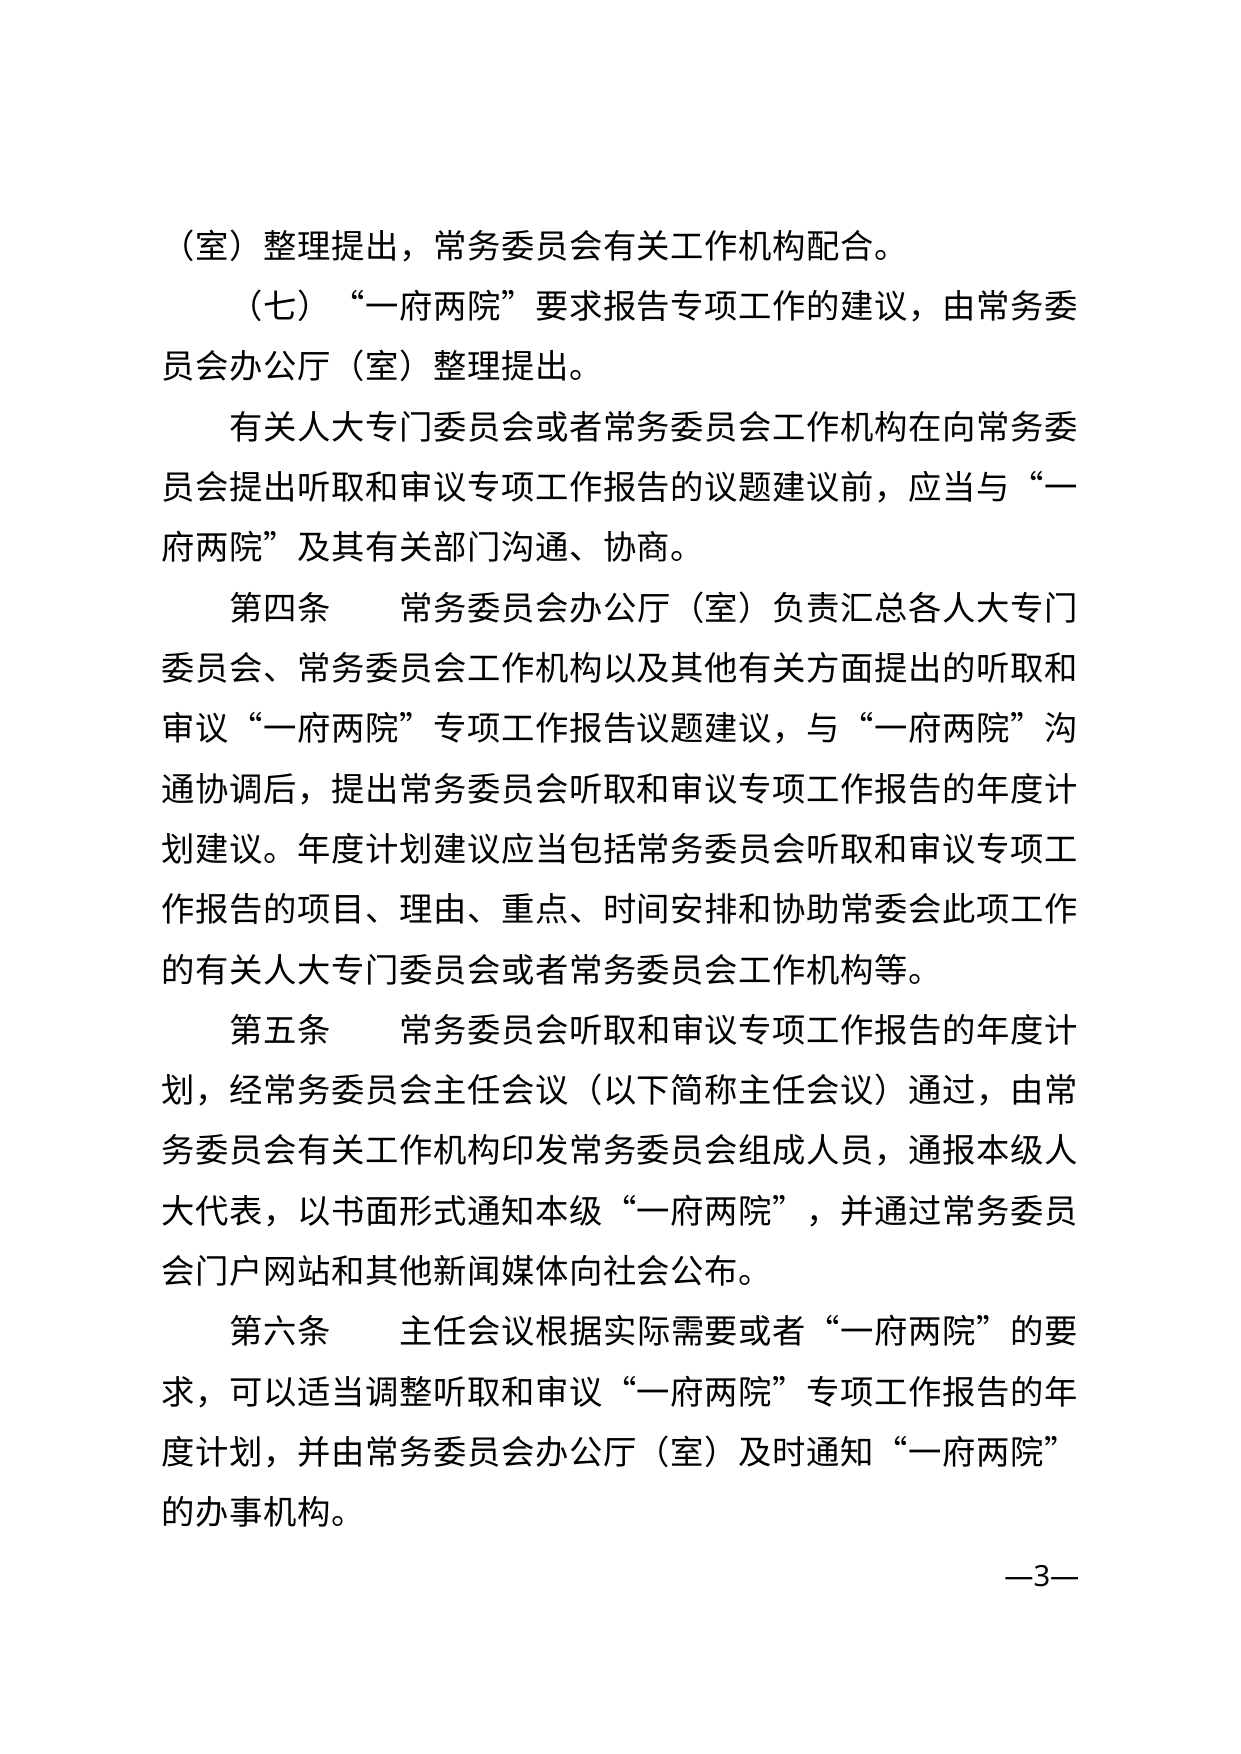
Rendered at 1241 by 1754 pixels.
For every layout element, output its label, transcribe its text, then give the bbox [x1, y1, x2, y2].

text 第五条 常务委员会听取和审议专项工作报告的年度计划，经常务委员会主任会议（以下简称主任会议）通过，由常务委员会有关工作机构印发常务委员会组成人员，通报本级人大代表，以书面形式通知本级“一府两院”，并通过常务委员会门户网站和其他新闻媒体向社会公布。 [162, 998, 1078, 1299]
text （七）“一府两院”要求报告专项工作的建议，由常务委员会办公厅（室）整理提出。 [162, 274, 1078, 394]
text 有关人大专门委员会或者常务委员会工作机构在向常务委员会提出听取和审议专项工作报告的议题建议前，应当与“一府两院”及其有关部门沟通、协商。 [162, 394, 1078, 575]
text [162, 213, 1078, 274]
text 第六条 主任会议根据实际需要或者“一府两院”的要求，可以适当调整听取和审议“一府两院”专项工作报告的年度计划，并由常务委员会办公厅（室）及时通知“一府两院”的办事机构。 [162, 1299, 1078, 1540]
text 第四条 常务委员会办公厅（室）负责汇总各人大专门委员会、常务委员会工作机构以及其他有关方面提出的听取和审议“一府两院”专项工作报告议题建议，与“一府两院”沟通协调后，提出常务委员会听取和审议专项工作报告的年度计划建议。年度计划建议应当包括常务委员会听取和审议专项工作报告的项目、理由、重点、时间安排和协助常委会此项工作的有关人大专门委员会或者常务委员会工作机构等。 [162, 575, 1078, 998]
